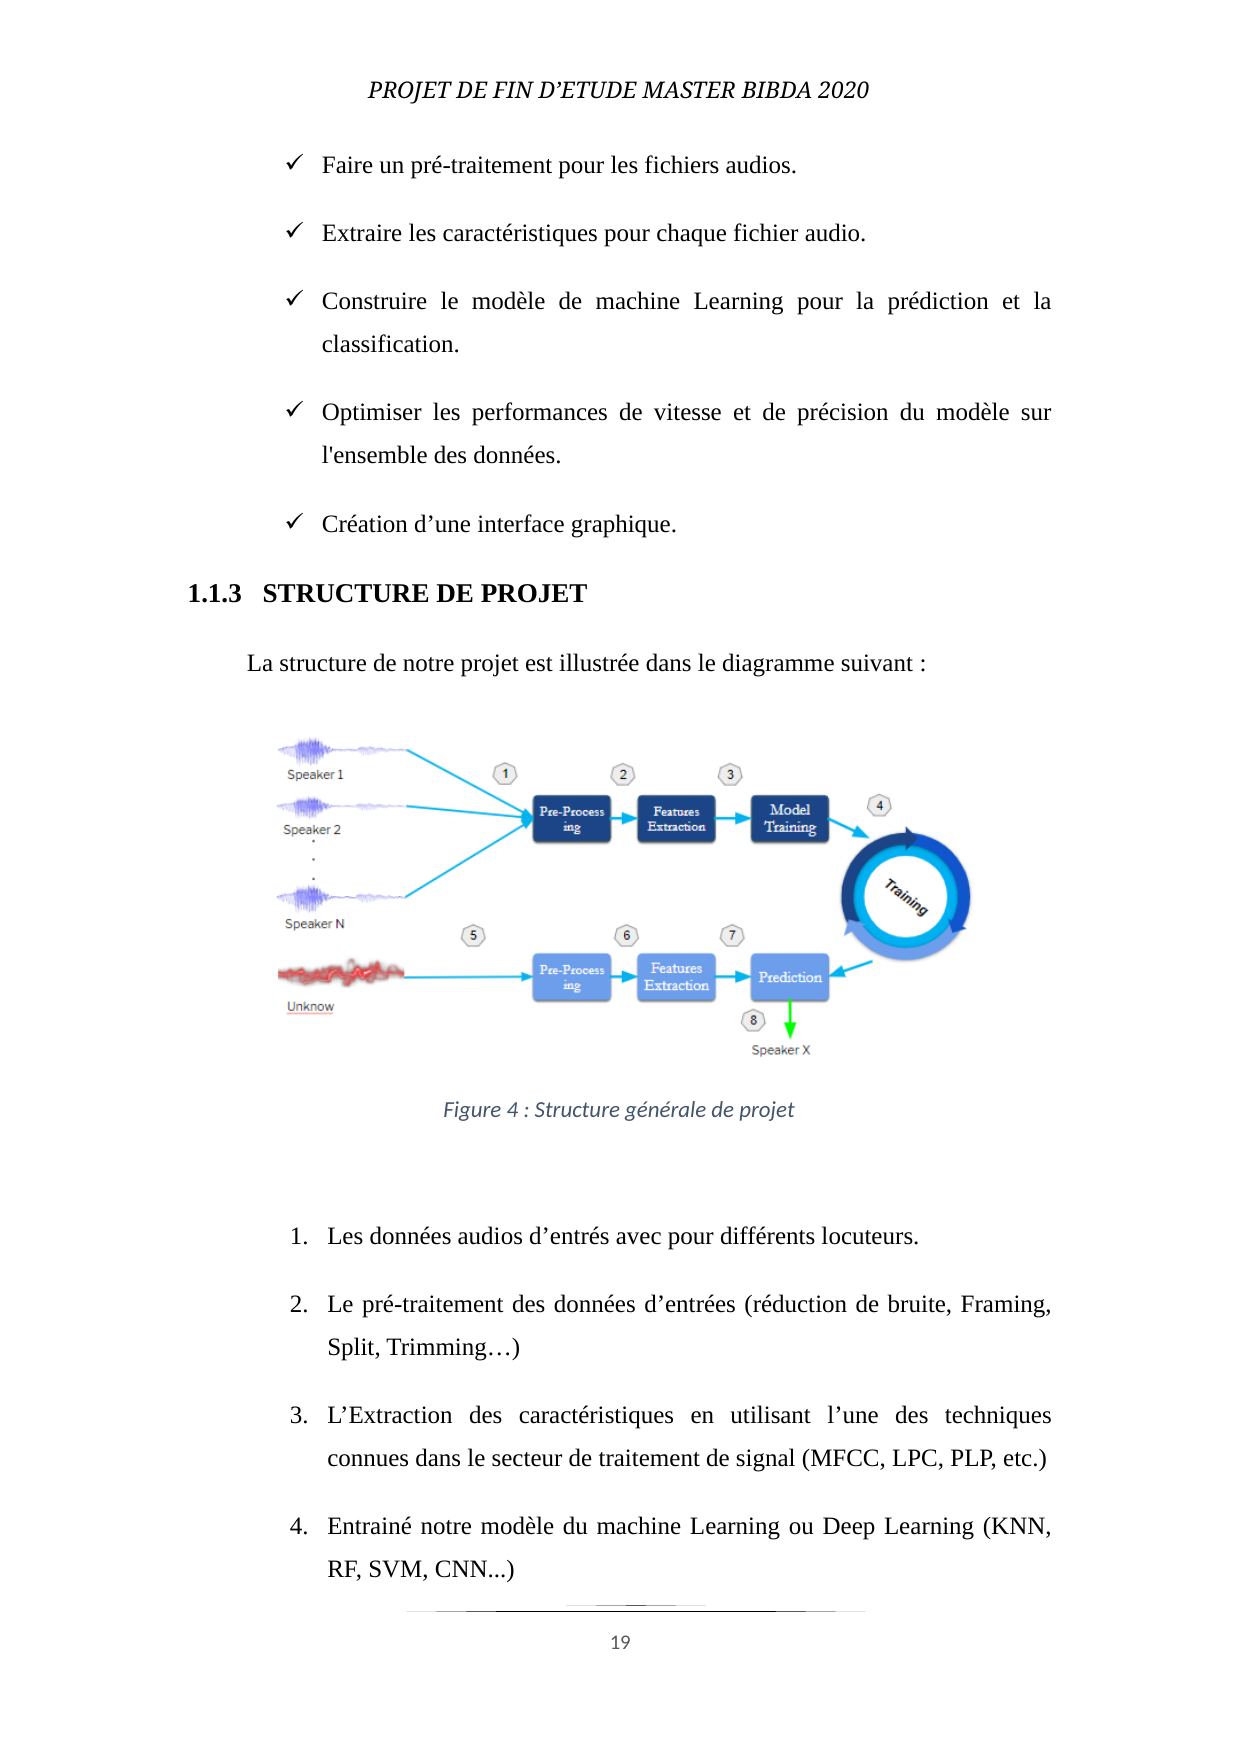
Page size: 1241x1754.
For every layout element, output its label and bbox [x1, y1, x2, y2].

picture [246, 716, 992, 1066]
